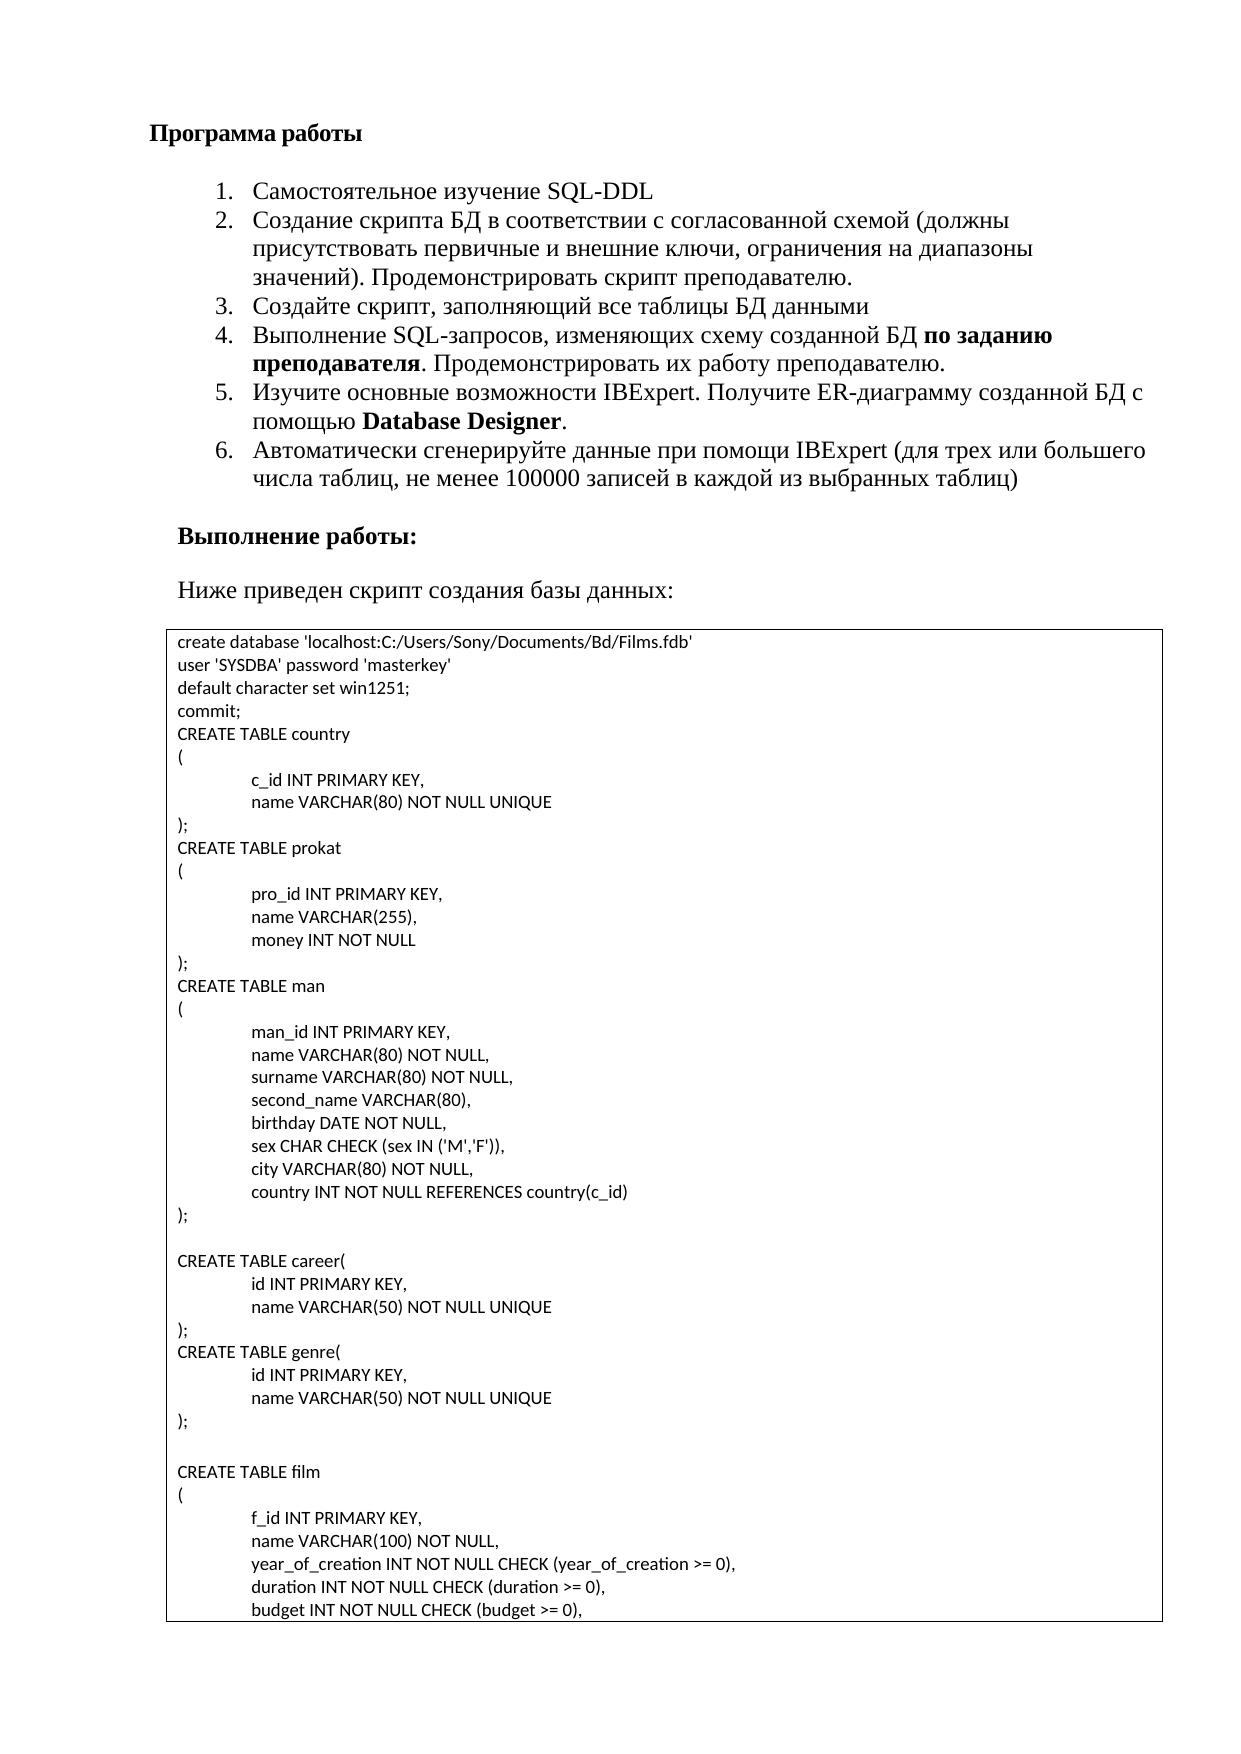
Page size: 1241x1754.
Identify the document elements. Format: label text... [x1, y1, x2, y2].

text Выполнение работы: [177, 521, 1152, 550]
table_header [167, 630, 1162, 1621]
list Автоматически сгенерируйте данные при помощи IBExpert (для трех или большего числа таблиц, не менее 100000 записей в каждой из выбранных таблиц) [215, 435, 1152, 492]
list Создание скрипта БД в соответствии с согласованной схемой (должны присутствовать первичные и внешние ключи, ограничения на диапазоны значений). Продемонстрировать скрипт преподавателю. [215, 205, 1152, 291]
list Самостоятельное изучение SQL-DDL [215, 176, 1152, 205]
list Выполнение SQL-запросов, изменяющих схему созданной БД по заданию преподавателя. Продемонстрировать их работу преподавателю. [215, 320, 1152, 377]
text Ниже приведен скрипт создания базы данных: [177, 575, 1152, 604]
text Программа работы [149, 118, 1152, 147]
list Изучите основные возможности IBExpert. Получите ER-диаграмму созданной БД с помощью Database Designer. [215, 377, 1152, 435]
list Создайте скрипт, заполняющий все таблицы БД данными [215, 291, 1152, 320]
